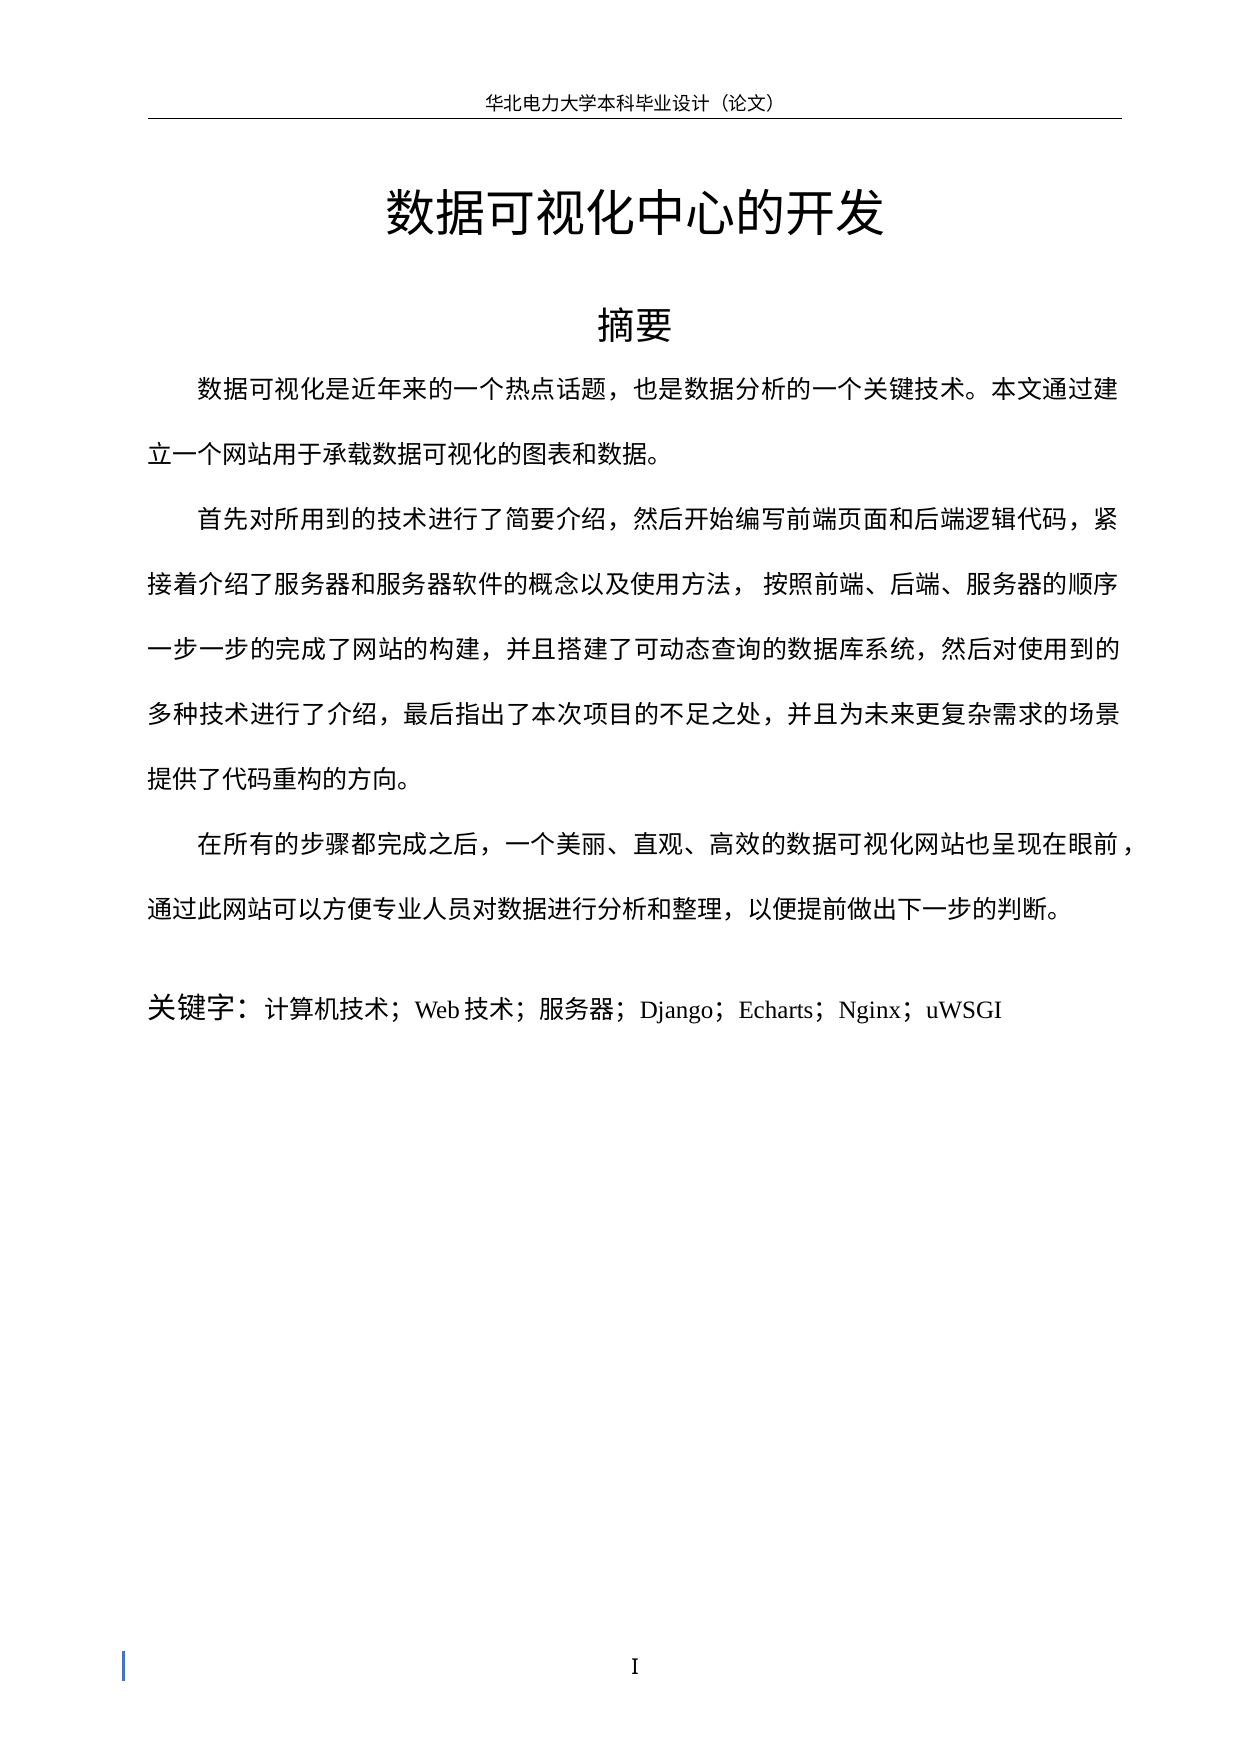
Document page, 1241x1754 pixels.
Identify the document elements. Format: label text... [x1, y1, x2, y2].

text 数据可视化是近年来的一个热点话题，也是数据分析的一个关键技术。本文通过建立一个网站用于承载数据可视化的图表和数据。 [148, 356, 1122, 486]
text 关键字：计算机技术；Web技术；服务器；Django；Echarts；Nginx；uWSGI [148, 973, 1122, 1038]
text 首先对所用到的技术进行了简要介绍，然后开始编写前端页面和后端逻辑代码，紧接着介绍了服务器和服务器软件的概念以及使用方法， 按照前端、后端、服务器的顺序一步一步的完成了网站的构建，并且搭建了可动态查询的数据库系统，然后对使用到的多种技术进行了介绍，最后指出了本次项目的不足之处，并且为未来更复杂需求的场景提供了代码重构的方向。 [148, 486, 1122, 811]
text 摘要 [148, 291, 1122, 356]
text 在所有的步骤都完成之后，一个美丽、直观、高效的数据可视化网站也呈现在眼前，通过此网站可以方便专业人员对数据进行分析和整理，以便提前做出下一步的判断。 [148, 811, 1122, 941]
text 数据可视化中心的开发 [148, 161, 1122, 258]
